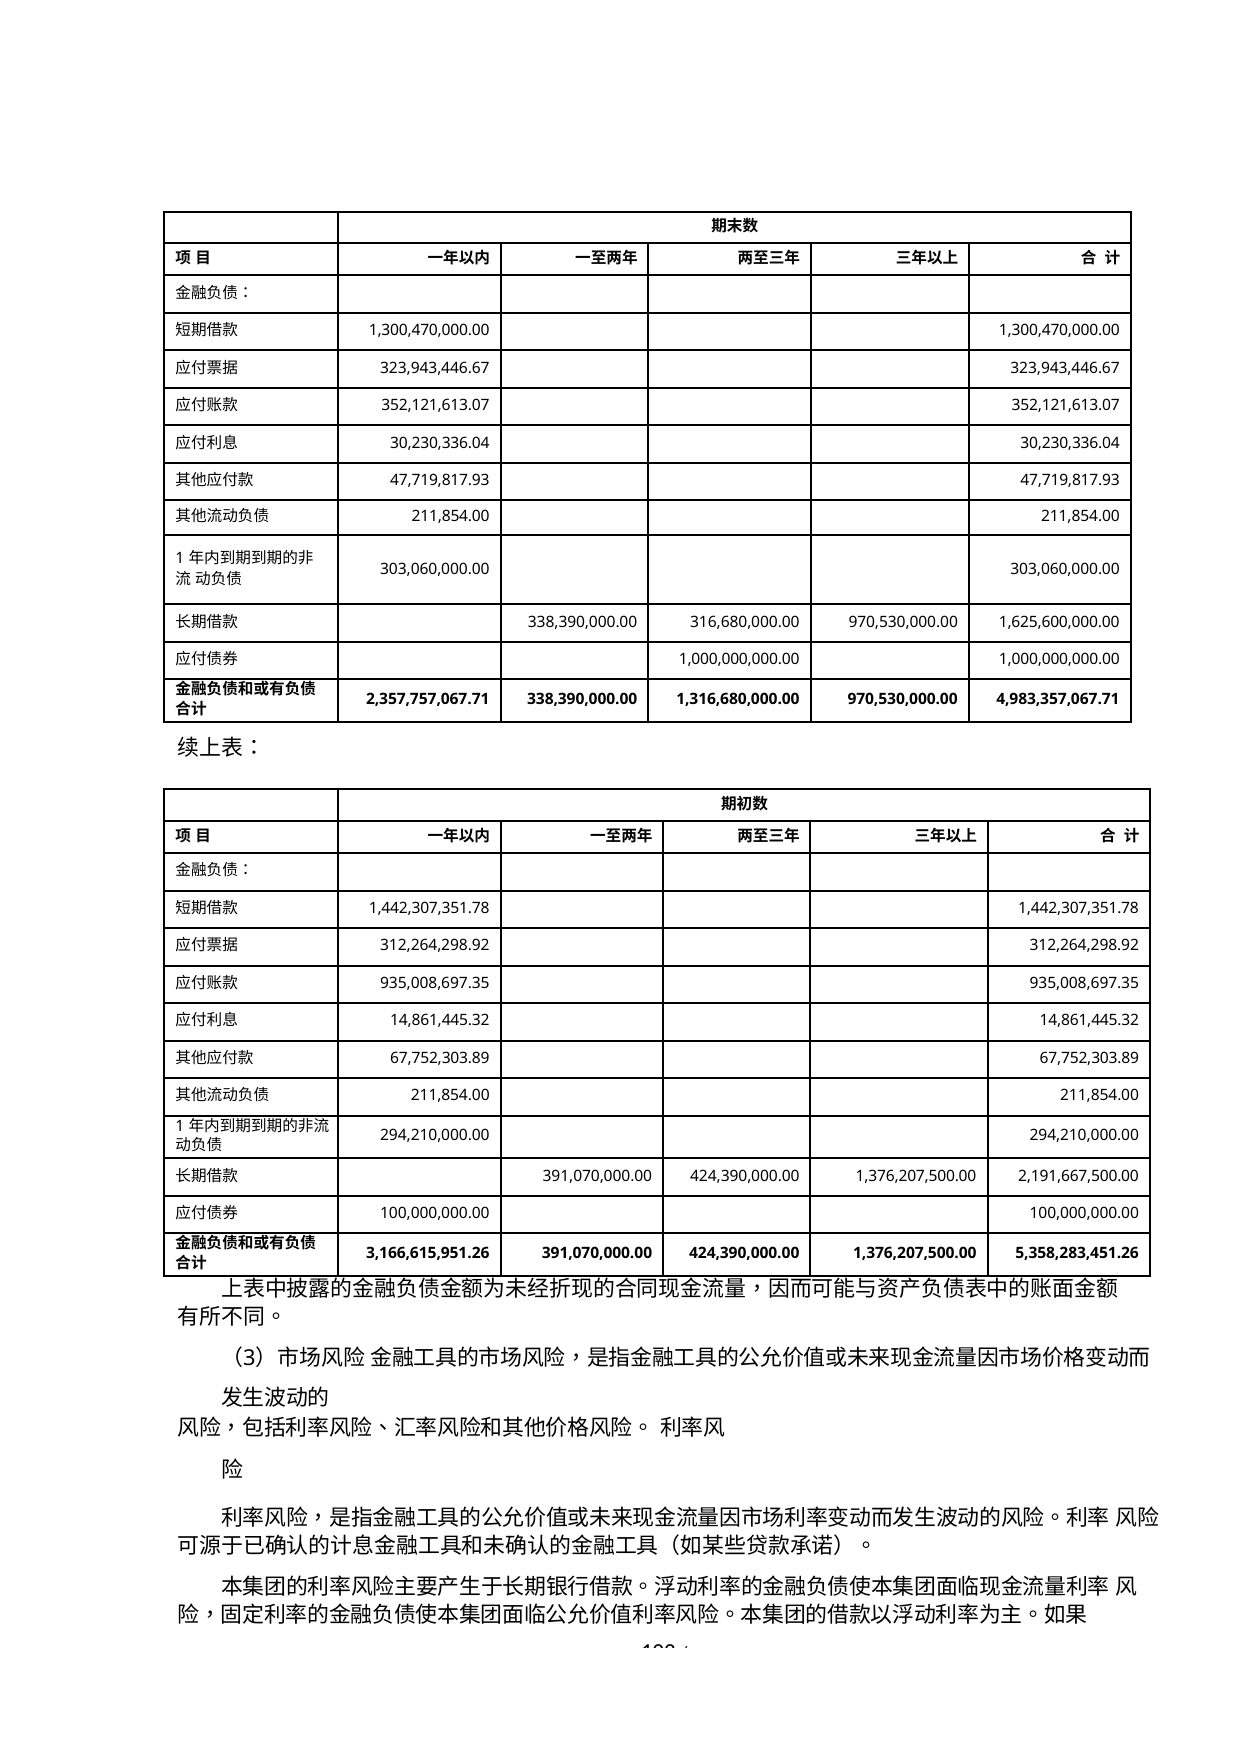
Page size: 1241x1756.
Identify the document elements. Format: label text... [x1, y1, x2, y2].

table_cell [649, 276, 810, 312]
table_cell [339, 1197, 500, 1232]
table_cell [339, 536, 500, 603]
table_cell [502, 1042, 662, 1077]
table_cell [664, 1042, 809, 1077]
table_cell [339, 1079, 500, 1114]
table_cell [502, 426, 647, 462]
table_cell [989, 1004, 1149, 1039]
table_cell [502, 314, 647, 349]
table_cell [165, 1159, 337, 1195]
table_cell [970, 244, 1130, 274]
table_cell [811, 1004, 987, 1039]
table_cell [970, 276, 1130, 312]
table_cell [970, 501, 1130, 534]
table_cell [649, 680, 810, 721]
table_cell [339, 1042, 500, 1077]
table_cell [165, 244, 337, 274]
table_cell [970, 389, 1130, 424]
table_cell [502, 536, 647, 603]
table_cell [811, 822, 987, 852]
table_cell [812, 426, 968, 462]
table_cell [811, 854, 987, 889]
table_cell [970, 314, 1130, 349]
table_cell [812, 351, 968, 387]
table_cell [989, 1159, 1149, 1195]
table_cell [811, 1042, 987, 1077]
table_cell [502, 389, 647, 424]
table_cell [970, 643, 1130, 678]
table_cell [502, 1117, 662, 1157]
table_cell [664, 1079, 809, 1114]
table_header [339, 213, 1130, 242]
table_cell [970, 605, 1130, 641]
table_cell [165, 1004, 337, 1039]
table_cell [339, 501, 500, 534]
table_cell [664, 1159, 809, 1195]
text 上表中披露的金融负债金额为未经折现的合同现金流量，因而可能与资产负债表中的账面金额 [221, 1277, 1167, 1302]
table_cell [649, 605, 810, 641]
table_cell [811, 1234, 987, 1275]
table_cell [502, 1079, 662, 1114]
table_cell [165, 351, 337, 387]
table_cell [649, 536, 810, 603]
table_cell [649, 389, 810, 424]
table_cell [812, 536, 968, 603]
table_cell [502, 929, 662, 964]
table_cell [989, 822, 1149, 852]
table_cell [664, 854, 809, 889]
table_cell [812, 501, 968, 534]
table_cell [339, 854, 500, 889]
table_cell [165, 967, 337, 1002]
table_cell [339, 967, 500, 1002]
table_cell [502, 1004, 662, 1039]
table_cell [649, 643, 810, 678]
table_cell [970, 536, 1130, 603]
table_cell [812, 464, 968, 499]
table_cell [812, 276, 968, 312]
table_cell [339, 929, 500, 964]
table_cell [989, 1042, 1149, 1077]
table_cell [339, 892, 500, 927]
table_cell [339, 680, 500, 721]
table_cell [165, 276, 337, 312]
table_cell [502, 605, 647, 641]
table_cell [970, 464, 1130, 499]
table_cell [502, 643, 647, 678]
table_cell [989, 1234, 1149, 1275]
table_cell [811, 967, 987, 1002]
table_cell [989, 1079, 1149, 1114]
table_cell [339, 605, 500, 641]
text （3）市场风险 金融工具的市场风险，是指金融工具的公允价值或未来现金流量因市场价格变动而发生波动的 [221, 1331, 1167, 1412]
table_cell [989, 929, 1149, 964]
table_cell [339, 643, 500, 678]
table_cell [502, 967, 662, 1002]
text 本集团的利率风险主要产生于长期银行借款。浮动利率的金融负债使本集团面临现金流量利率 风险，固定利率的金融负债使本集团面临公允价值利率风险。本集团的借款以浮动利率为主。如果 [177, 1572, 1167, 1629]
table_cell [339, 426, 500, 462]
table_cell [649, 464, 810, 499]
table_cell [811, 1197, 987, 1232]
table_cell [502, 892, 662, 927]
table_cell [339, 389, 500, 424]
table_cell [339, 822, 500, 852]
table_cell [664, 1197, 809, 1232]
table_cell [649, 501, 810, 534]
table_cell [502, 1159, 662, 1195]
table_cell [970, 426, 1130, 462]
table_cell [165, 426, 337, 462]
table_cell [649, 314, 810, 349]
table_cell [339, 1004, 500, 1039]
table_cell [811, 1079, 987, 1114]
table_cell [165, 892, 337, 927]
text 有所不同。 [177, 1302, 1167, 1330]
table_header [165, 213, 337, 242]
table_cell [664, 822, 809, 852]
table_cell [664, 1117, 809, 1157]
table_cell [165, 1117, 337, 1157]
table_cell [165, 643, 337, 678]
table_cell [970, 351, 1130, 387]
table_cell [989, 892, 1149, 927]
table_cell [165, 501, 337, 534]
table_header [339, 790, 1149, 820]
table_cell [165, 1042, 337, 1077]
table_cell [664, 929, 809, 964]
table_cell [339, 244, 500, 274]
text 利率风险，是指金融工具的公允价值或未来现金流量因市场利率变动而发生波动的风险。利率 风险可源于已确认的计息金融工具和未确认的金融工具（如某些贷款承诺）。 [177, 1503, 1167, 1559]
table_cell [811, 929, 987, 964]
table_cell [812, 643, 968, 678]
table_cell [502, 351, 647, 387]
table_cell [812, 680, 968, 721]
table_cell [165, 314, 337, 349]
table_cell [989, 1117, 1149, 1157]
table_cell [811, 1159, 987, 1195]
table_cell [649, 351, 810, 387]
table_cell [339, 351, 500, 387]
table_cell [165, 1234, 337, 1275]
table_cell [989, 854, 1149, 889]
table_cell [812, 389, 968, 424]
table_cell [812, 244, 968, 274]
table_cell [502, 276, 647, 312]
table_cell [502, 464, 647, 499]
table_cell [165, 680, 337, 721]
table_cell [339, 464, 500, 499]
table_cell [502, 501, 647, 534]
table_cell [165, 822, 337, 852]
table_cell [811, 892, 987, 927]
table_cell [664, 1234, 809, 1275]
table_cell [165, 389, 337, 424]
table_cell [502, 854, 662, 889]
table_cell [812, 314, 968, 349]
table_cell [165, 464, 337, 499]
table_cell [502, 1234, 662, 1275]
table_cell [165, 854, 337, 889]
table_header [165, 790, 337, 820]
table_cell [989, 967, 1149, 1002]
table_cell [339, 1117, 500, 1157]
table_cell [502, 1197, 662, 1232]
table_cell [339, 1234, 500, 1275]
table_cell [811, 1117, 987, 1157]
text 风险，包括利率风险、汇率风险和其他价格风险。 利率风险 [177, 1412, 740, 1484]
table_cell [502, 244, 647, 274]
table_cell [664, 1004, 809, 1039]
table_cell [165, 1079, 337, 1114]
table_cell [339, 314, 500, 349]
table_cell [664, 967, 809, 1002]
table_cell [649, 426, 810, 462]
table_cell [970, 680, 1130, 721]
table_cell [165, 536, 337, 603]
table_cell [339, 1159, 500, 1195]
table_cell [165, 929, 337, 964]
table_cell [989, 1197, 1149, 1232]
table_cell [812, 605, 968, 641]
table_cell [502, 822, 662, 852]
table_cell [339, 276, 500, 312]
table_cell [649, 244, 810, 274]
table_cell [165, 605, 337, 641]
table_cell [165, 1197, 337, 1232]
text 续上表： [177, 732, 1167, 762]
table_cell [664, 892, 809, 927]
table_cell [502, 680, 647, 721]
